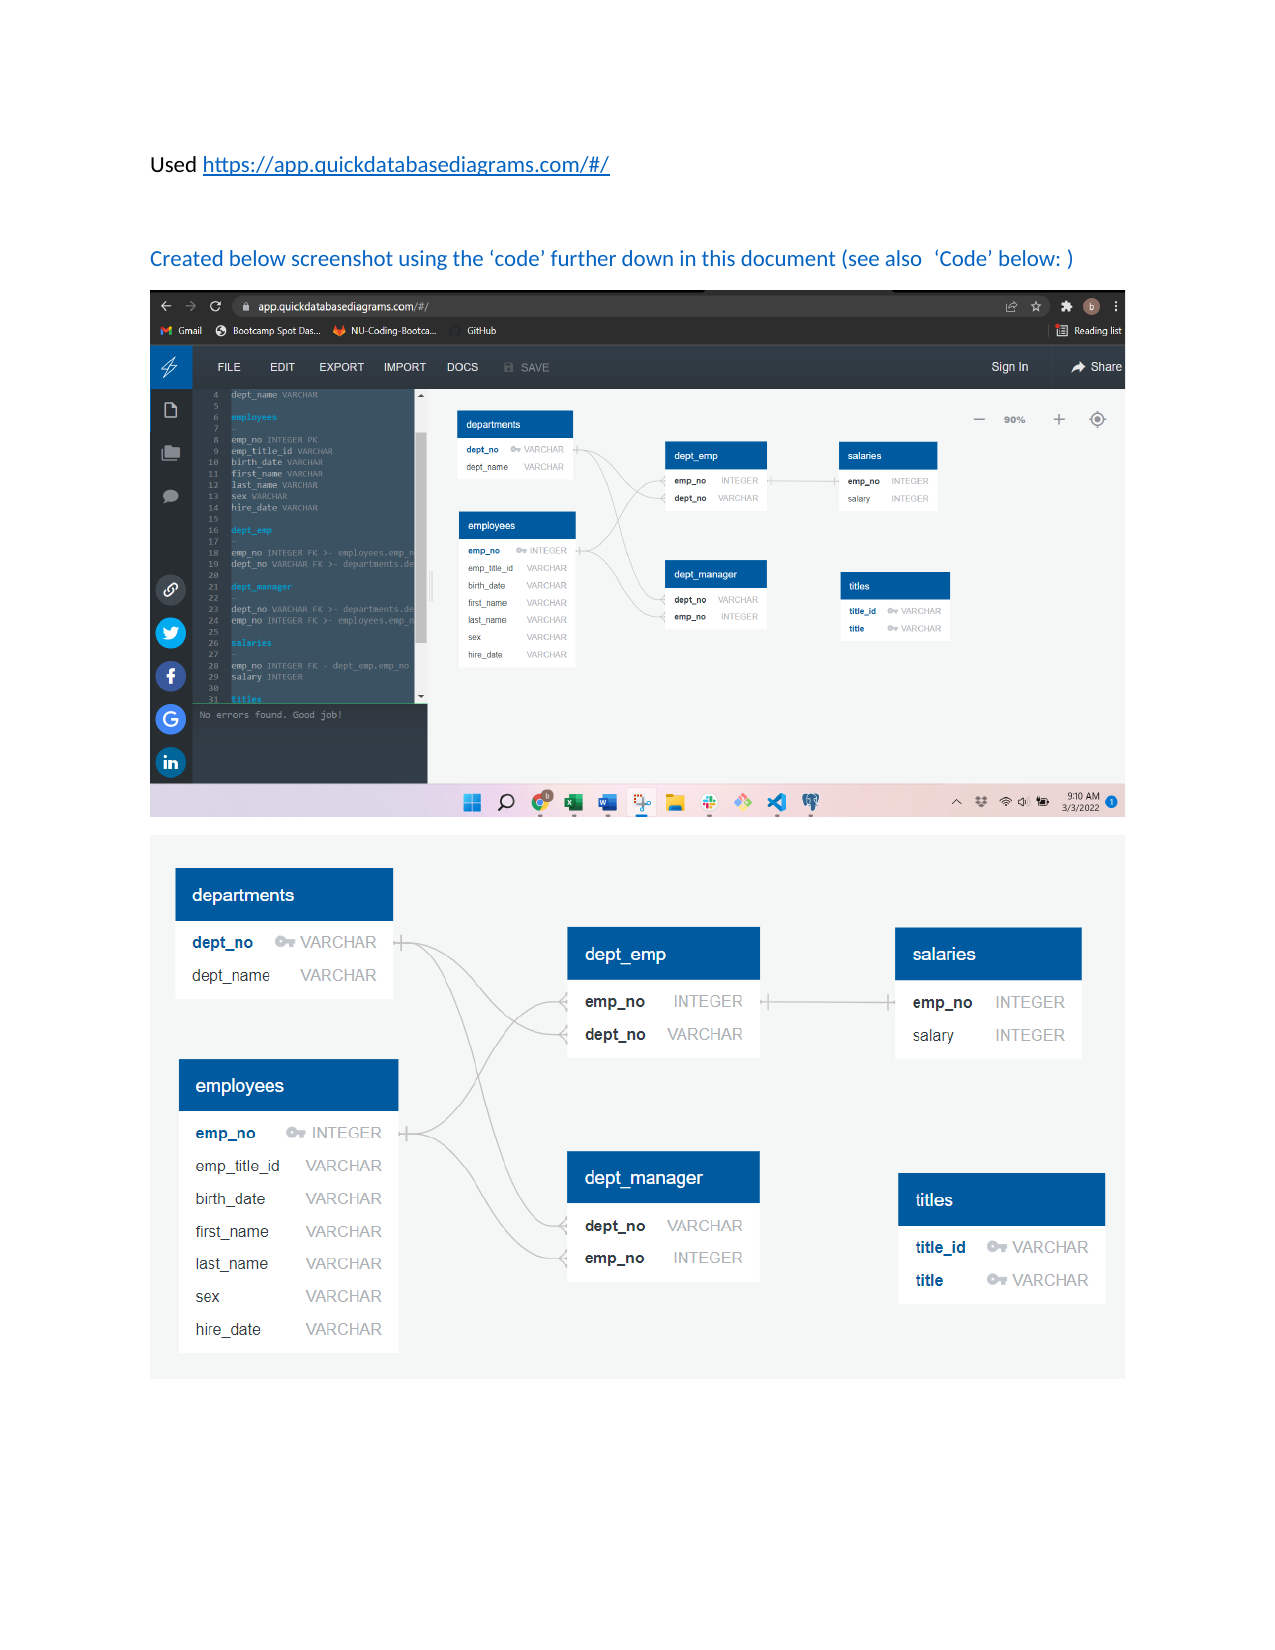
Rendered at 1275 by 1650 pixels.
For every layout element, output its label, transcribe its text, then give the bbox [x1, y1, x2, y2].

picture [150, 290, 1125, 817]
picture [150, 835, 1125, 1379]
text Created below screenshot using the ‘code’ further down in this document (see also ‘Code’ below: ) [150, 244, 1125, 272]
text Used https://app.quickdatabasediagrams.com/#/ [150, 150, 1125, 178]
